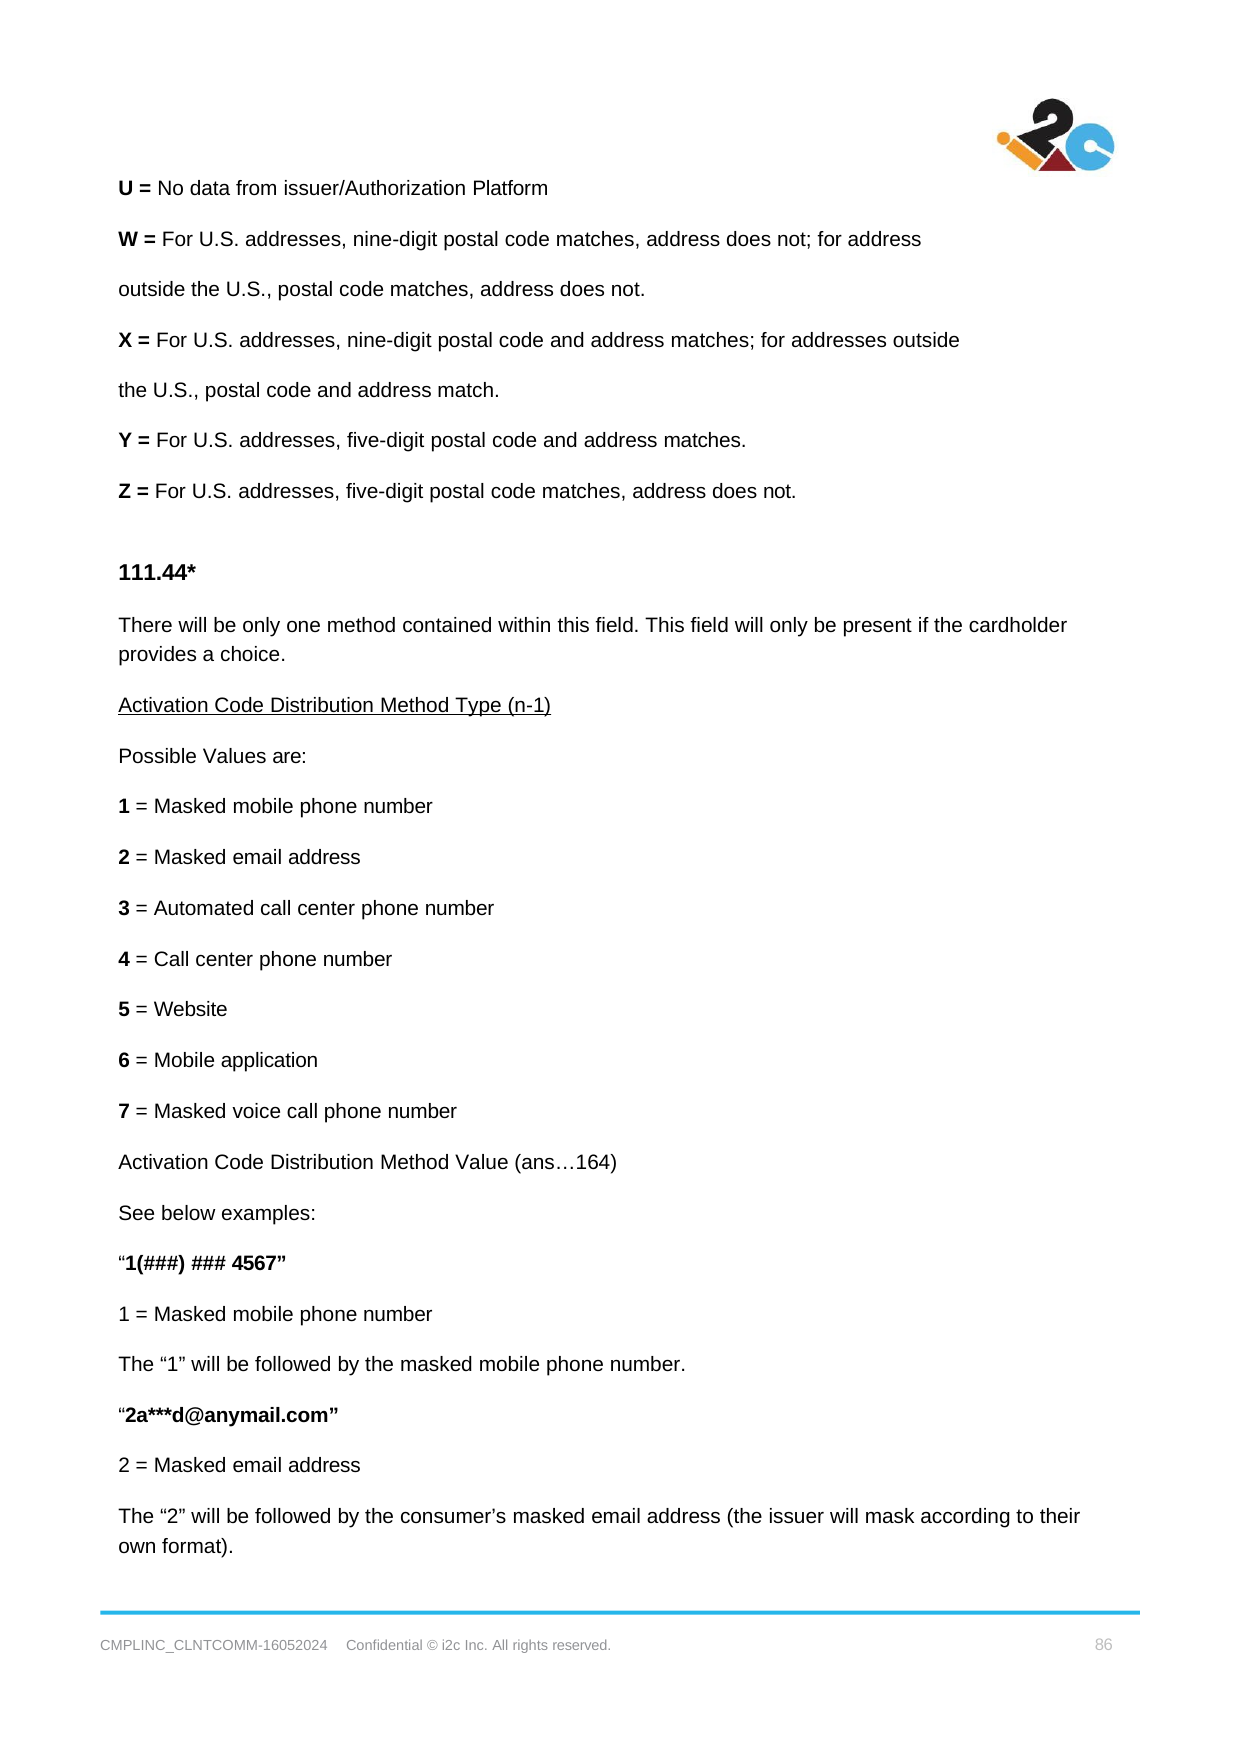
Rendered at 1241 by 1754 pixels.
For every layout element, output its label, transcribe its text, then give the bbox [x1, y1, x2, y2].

text W = For U.S. addresses, nine-digit postal code matches, address does not; for address outside the U.S., postal code matches, address does not. [118, 226, 977, 301]
text The “1” will be followed by the masked mobile phone number. “2a***d@anymail.com” [118, 1352, 839, 1427]
text 7 = Masked voice call phone number [118, 1099, 1144, 1123]
picture [991, 98, 1119, 176]
text 4 = Call center phone number [118, 947, 1144, 971]
text 6 = Mobile application [118, 1048, 1144, 1072]
text The “2” will be followed by the consumer’s masked email address (the issuer will mask according to their own format). [118, 1504, 1102, 1558]
text Z = For U.S. addresses, five-digit postal code matches, address does not. [118, 479, 1144, 503]
text Possible Values are: [118, 743, 1144, 767]
text There will be only one method contained within this field. This field will only be present if the cardholder provides a choice. [118, 613, 1127, 666]
text 5 = Website [118, 997, 1144, 1021]
text U = No data from issuer/Authorization Platform [118, 176, 1144, 199]
subtitle “1(###) ### 4567” [118, 1251, 1144, 1275]
text 3 = Automated call center phone number [118, 896, 1144, 920]
text 2 = Masked email address [118, 1453, 1144, 1477]
subtitle 111.44* [118, 559, 1144, 585]
text 2 = Masked email address [118, 845, 1144, 869]
text Activation Code Distribution Method Value (ans…164) See below examples: [118, 1150, 647, 1224]
text 1 = Masked mobile phone number [118, 1302, 1144, 1326]
text 1 = Masked mobile phone number [118, 794, 1144, 818]
text Y = For U.S. addresses, five-digit postal code and address matches. [118, 428, 1144, 452]
text Activation Code Distribution Method Type (n-1) [118, 693, 1144, 717]
text X = For U.S. addresses, nine-digit postal code and address matches; for addresses outside the U.S., postal code and address match. [118, 327, 977, 402]
